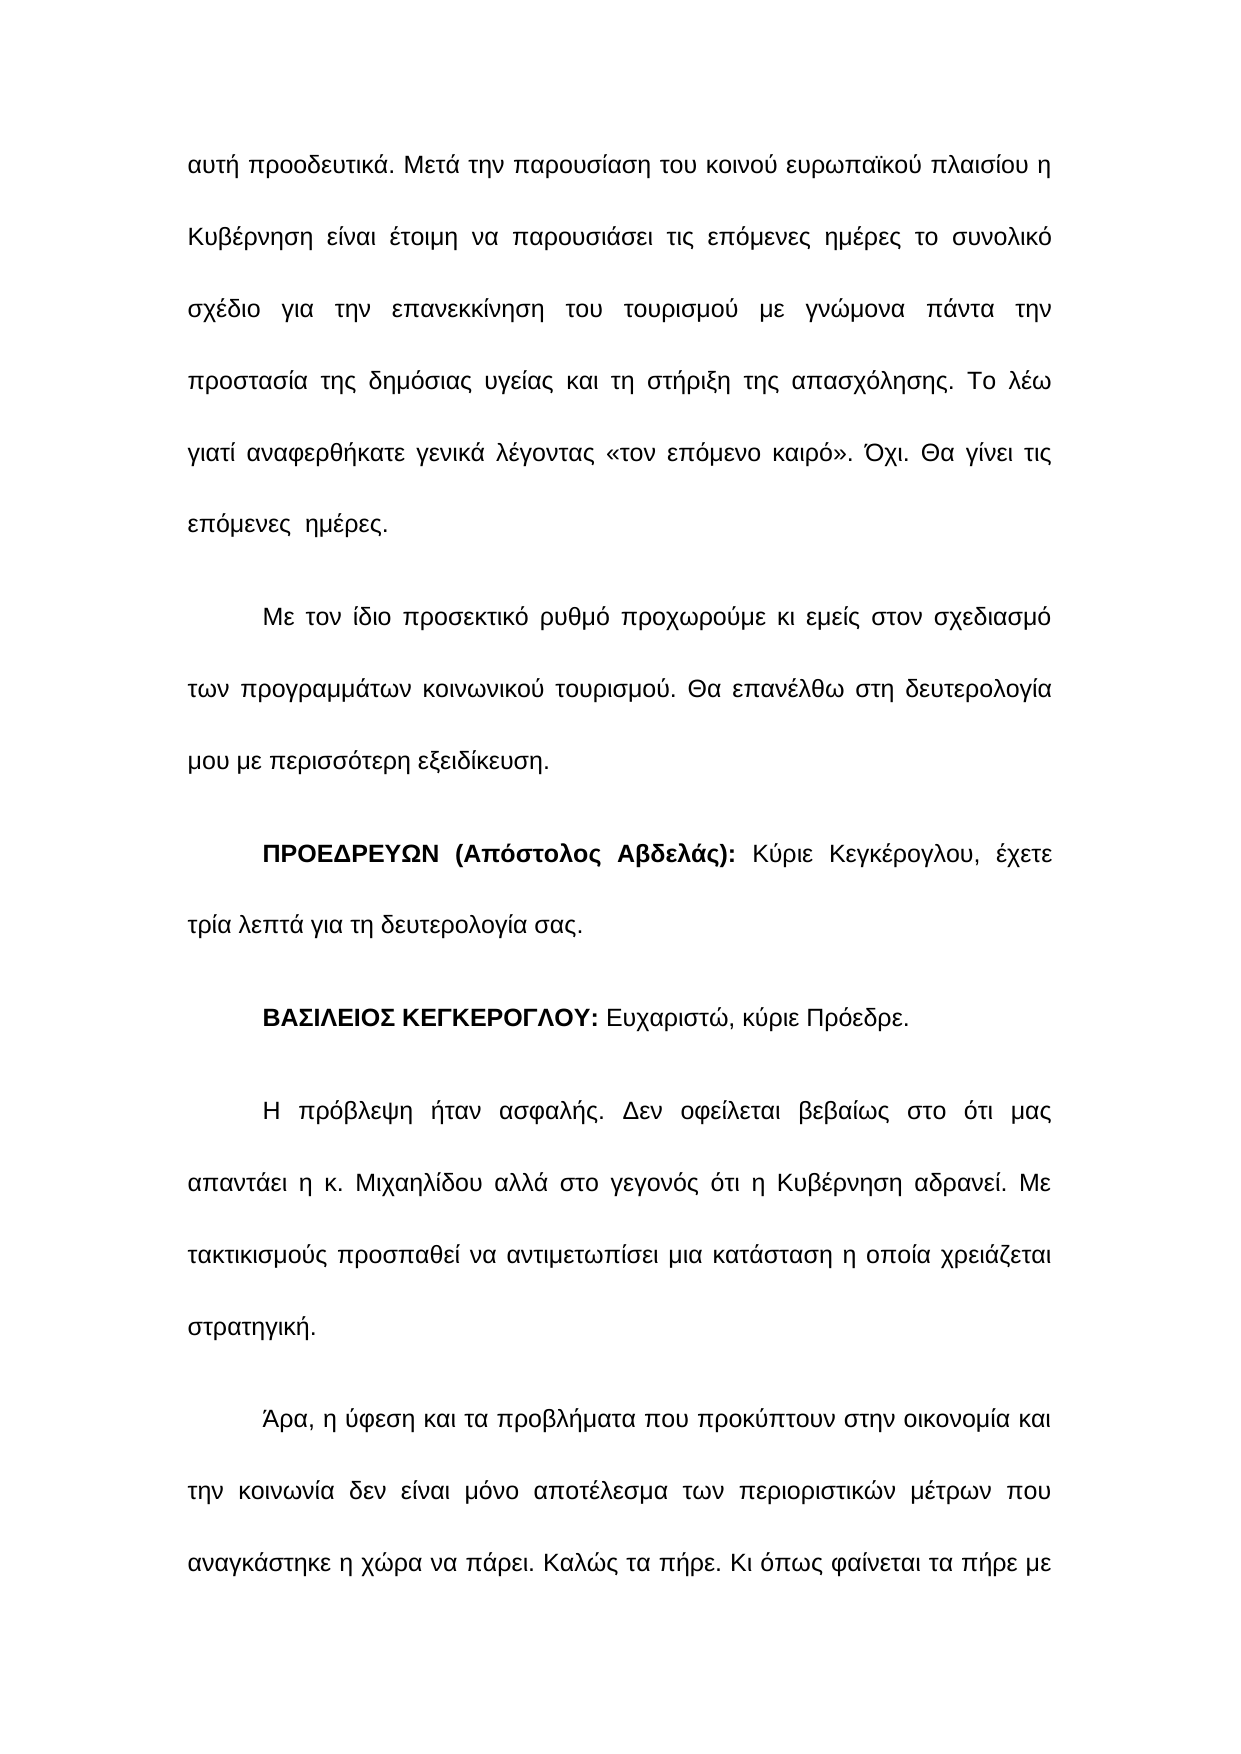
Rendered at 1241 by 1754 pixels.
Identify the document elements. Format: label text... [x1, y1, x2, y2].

text Με τον ίδιο προσεκτικό ρυθμό προχωρούμε κι εμείς στον σχεδιασμό των προγραμμάτων κοινωνικού τουρισμού. Θα επανέλθω στη δευτερολογία μου με περισσότερη εξειδίκευση. [187, 602, 1053, 774]
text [187, 1404, 1053, 1577]
text ΠΡΟΕΔΡΕΥΩΝ (Απόστολος Αβδελάς): Κύριε Κεγκέρογλου, έχετε τρία λεπτά για τη δευτερολογία σας. [187, 838, 1053, 939]
text Η πρόβλεψη ήταν ασφαλής. Δεν οφείλεται βεβαίως στο ότι μας απαντάει η κ. Μιχαηλίδου αλλά στο γεγονός ότι η Κυβέρνηση αδρανεί. Με τακτικισμούς προσπαθεί να αντιμετωπίσει μια κατάσταση η οποία χρειάζεται στρατηγική. [187, 1096, 1053, 1340]
text ΒΑΣΙΛΕΙΟΣ ΚΕΓΚΕΡΟΓΛΟΥ: Ευχαριστώ, κύριε Πρόεδρε. [187, 1003, 1053, 1032]
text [187, 150, 1053, 538]
